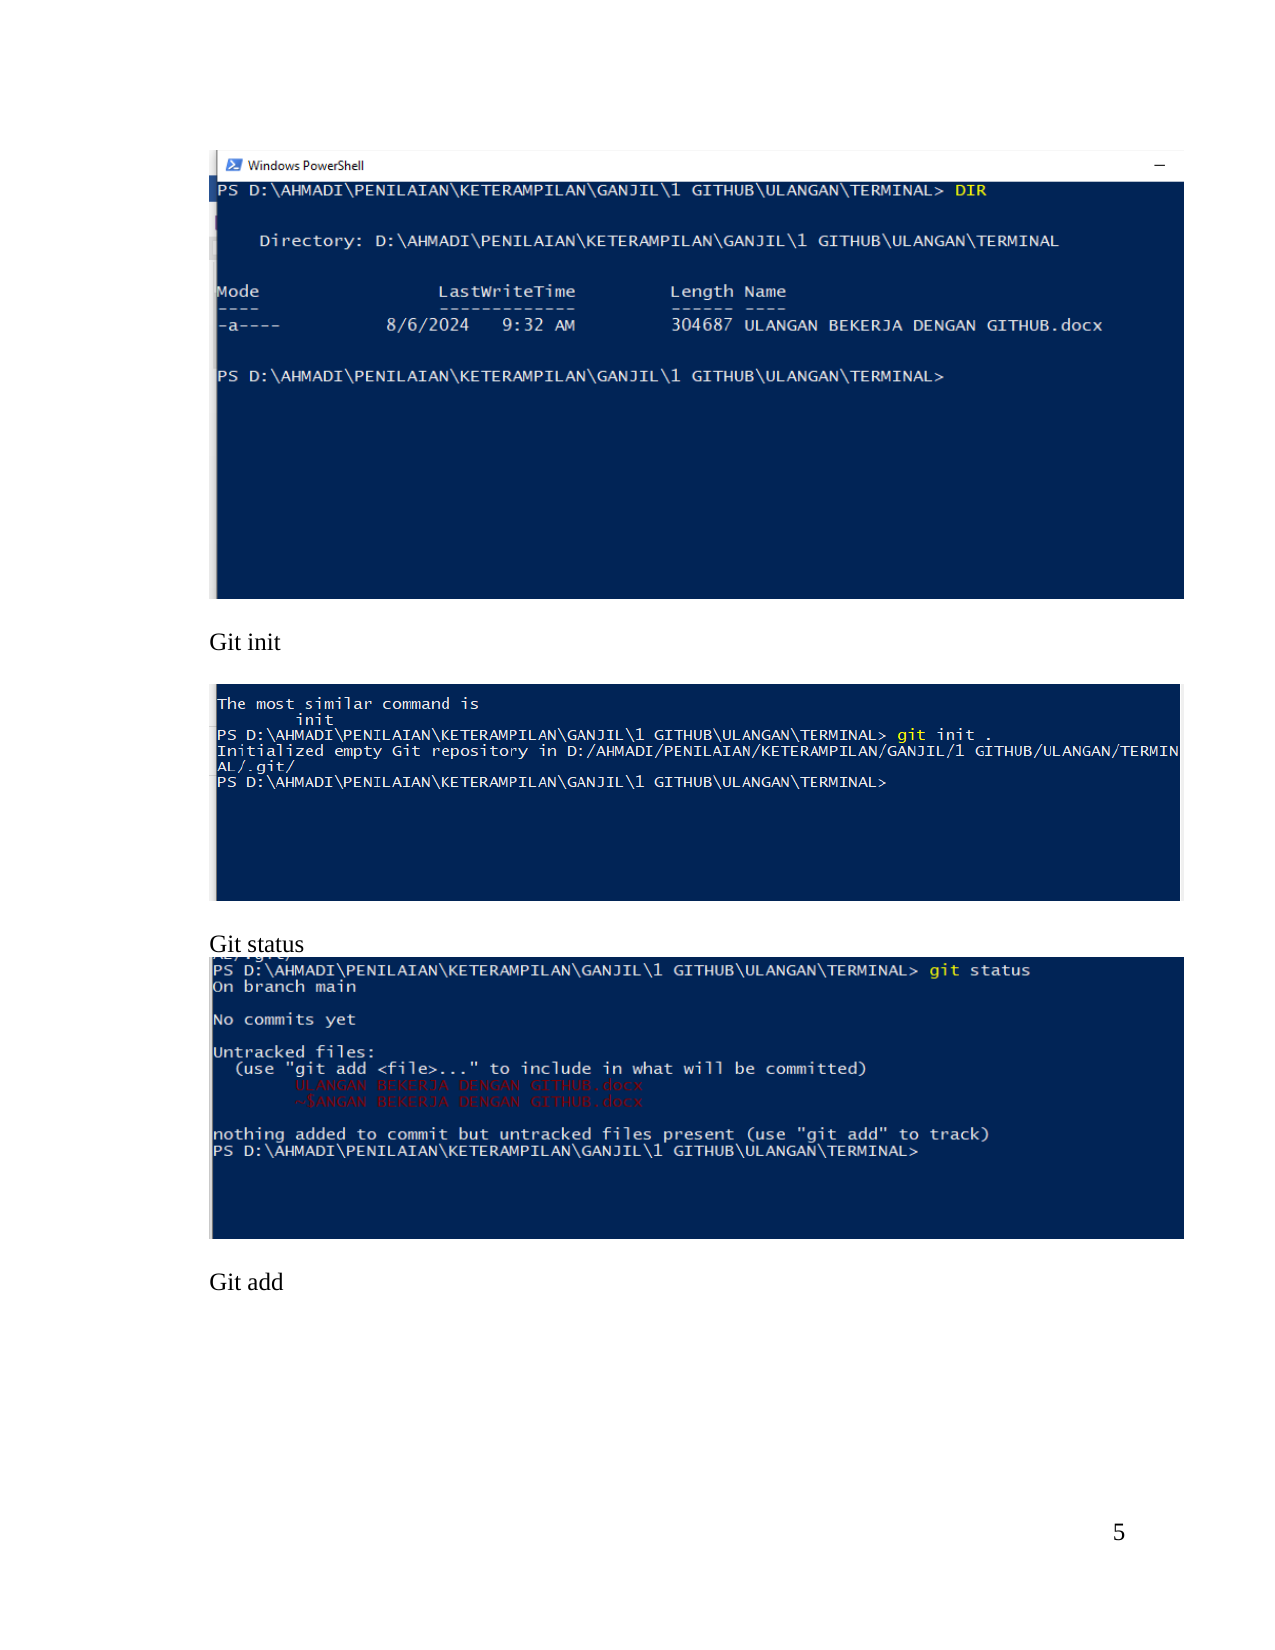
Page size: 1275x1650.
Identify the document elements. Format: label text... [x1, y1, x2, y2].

picture [209, 957, 1184, 1239]
picture [209, 684, 1184, 901]
text Git status [209, 929, 1125, 957]
picture [209, 150, 1184, 599]
text Git init [209, 627, 1125, 656]
text Git add [209, 1267, 1125, 1296]
